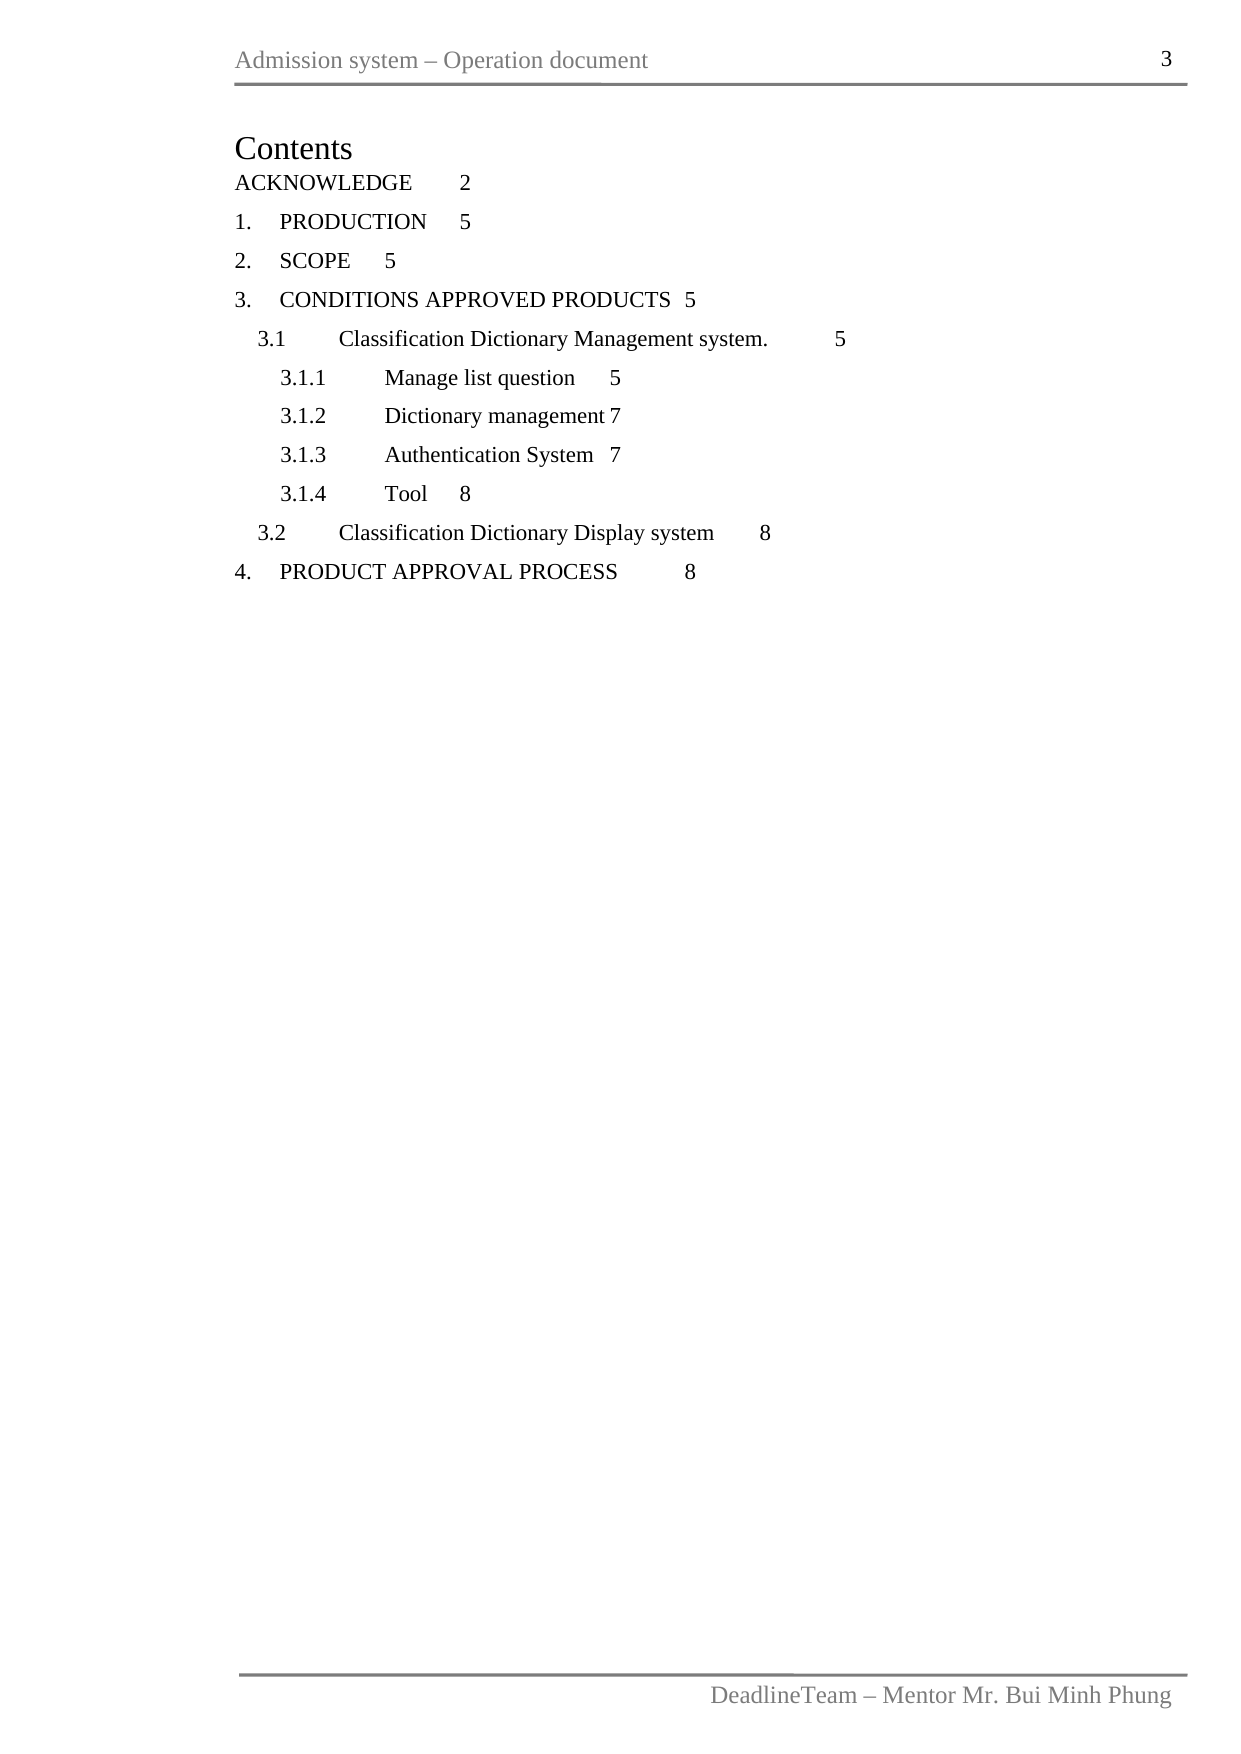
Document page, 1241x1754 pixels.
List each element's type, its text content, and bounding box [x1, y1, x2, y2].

text 4. PRODUCT APPROVAL PROCESS 8 [234, 558, 1172, 584]
text 3.1.2 Dictionary management 7 [280, 403, 1172, 429]
text ACKNOWLEDGE 2 [234, 169, 1172, 196]
text 3.2 Classification Dictionary Display system 8 [257, 519, 1172, 546]
text 3.1.4 Tool 8 [280, 480, 1172, 507]
text 3. CONDITIONS APPROVED PRODUCTS 5 [234, 286, 1172, 312]
text 3.1.1 Manage list question 5 [280, 364, 1172, 390]
text 3.1 Classification Dictionary Management system. 5 [257, 325, 1172, 351]
text 2. SCOPE 5 [234, 247, 1172, 273]
text 1. PRODUCTION 5 [234, 208, 1172, 235]
text 3.1.3 Authentication System 7 [280, 441, 1172, 468]
subtitle Contents [234, 128, 1172, 166]
